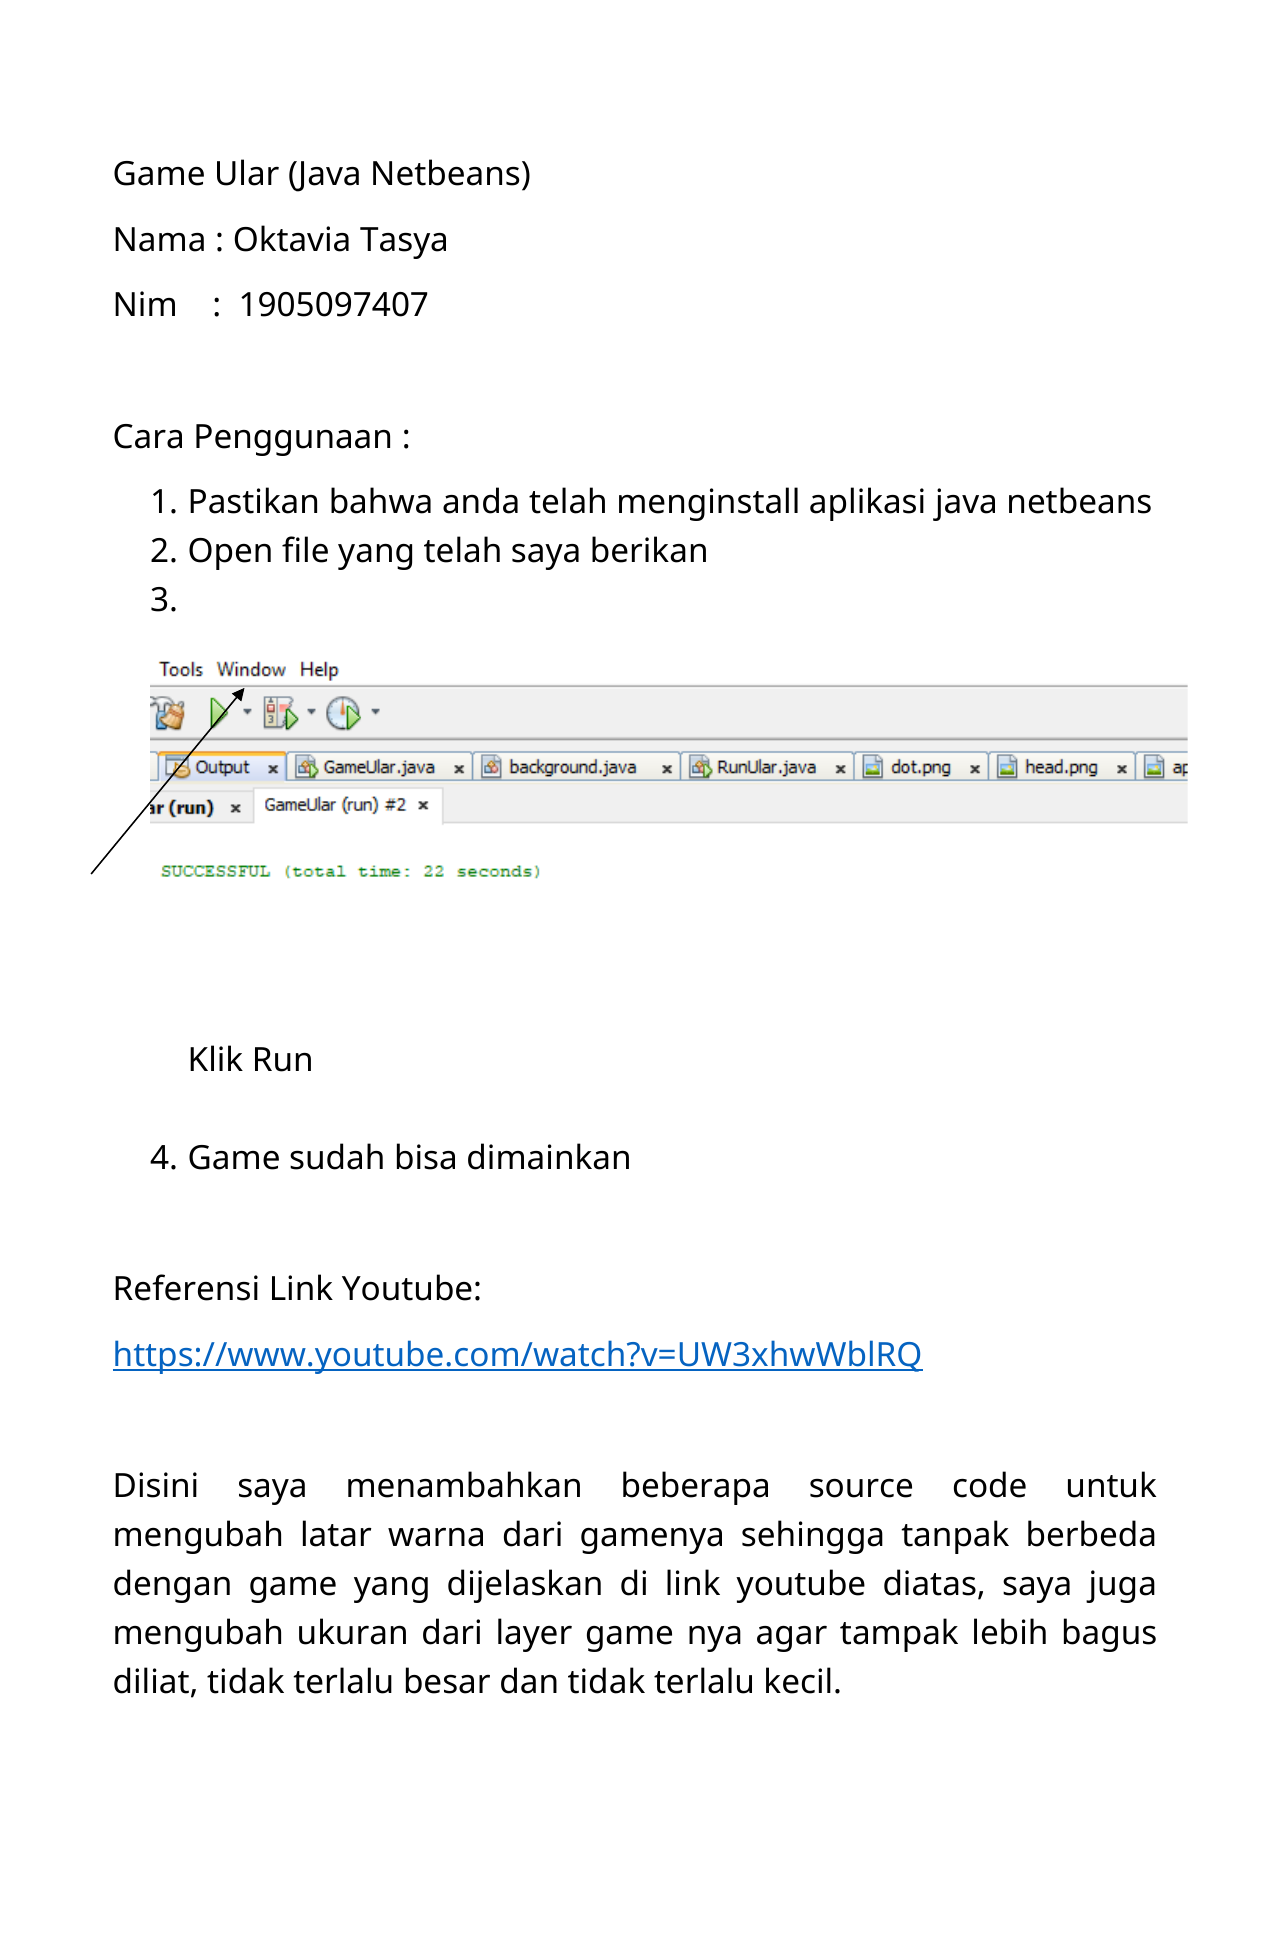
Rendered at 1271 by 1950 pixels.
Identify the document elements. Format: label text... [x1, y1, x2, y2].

text Game Ular (Java Netbeans) [112, 150, 1158, 195]
list Pastikan bahwa anda telah menginstall aplikasi java netbeans [150, 478, 1158, 523]
text Cara Penggunaan : [112, 412, 1158, 458]
text Disini saya menambahkan beberapa source code untuk mengubah latar warna dari gamenya sehingga tanpak berbeda dengan game yang dijelaskan di link youtube diatas, saya juga mengubah ukuran dari layer game nya agar tampak lebih bagus diliat, tidak terlalu besar dan tidak terlalu kecil. [112, 1462, 1158, 1703]
text Referensi Link Youtube: [112, 1265, 1158, 1310]
text https://www.youtube.com/watch?v=UW3xhwWblRQ [112, 1331, 1158, 1376]
list Open file yang telah saya berikan [150, 527, 1158, 572]
list Game sudah bisa dimainkan [150, 1134, 1158, 1179]
text Nama : Oktavia Tasya [112, 216, 1158, 261]
text Nim : 1905097407 [112, 281, 1158, 327]
list Klik Run [187, 1036, 1158, 1081]
picture [150, 623, 1188, 985]
